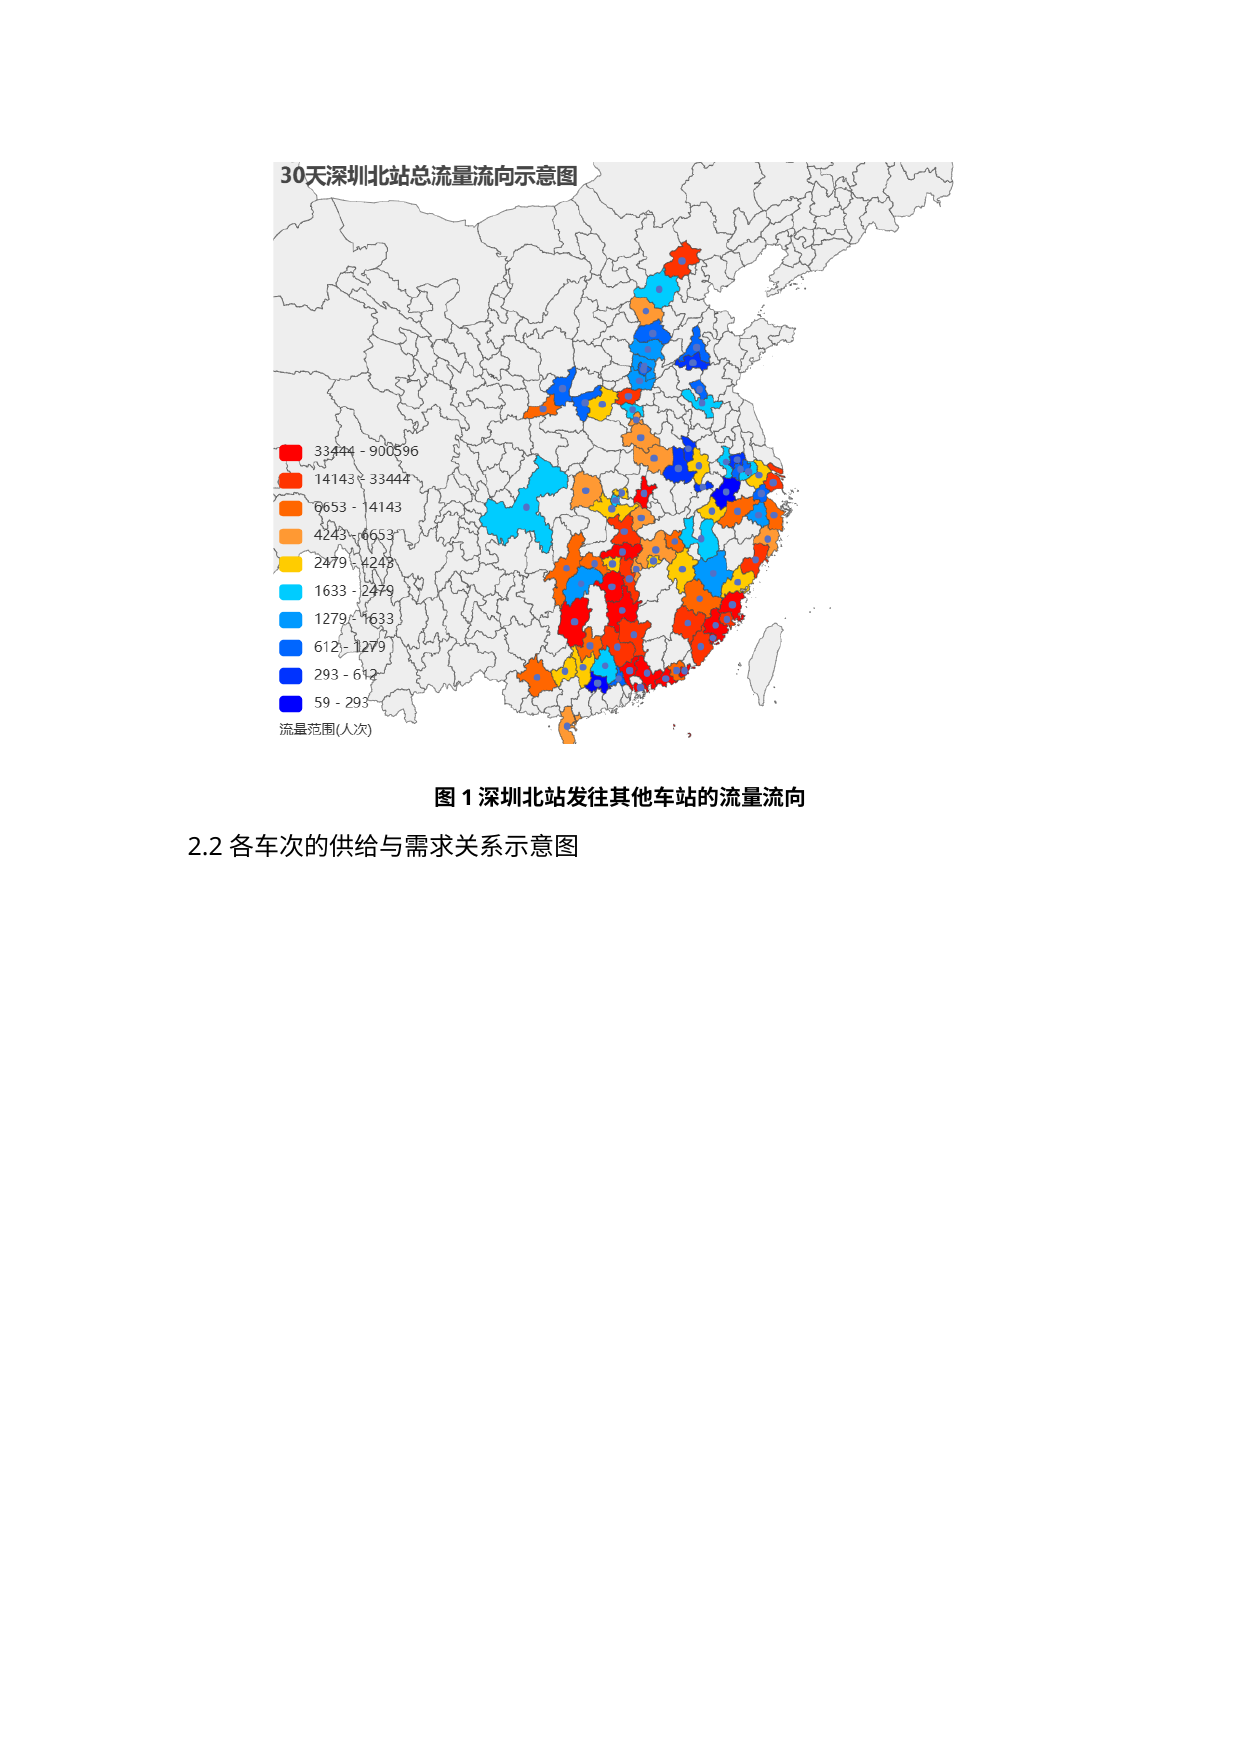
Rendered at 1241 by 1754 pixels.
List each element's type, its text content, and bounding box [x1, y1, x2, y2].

text 2.2 各车次的供给与需求关系示意图 [187, 812, 1053, 877]
picture [273, 162, 967, 748]
text 图 1 深圳北站发往其他车站的流量流向 [187, 779, 1053, 812]
